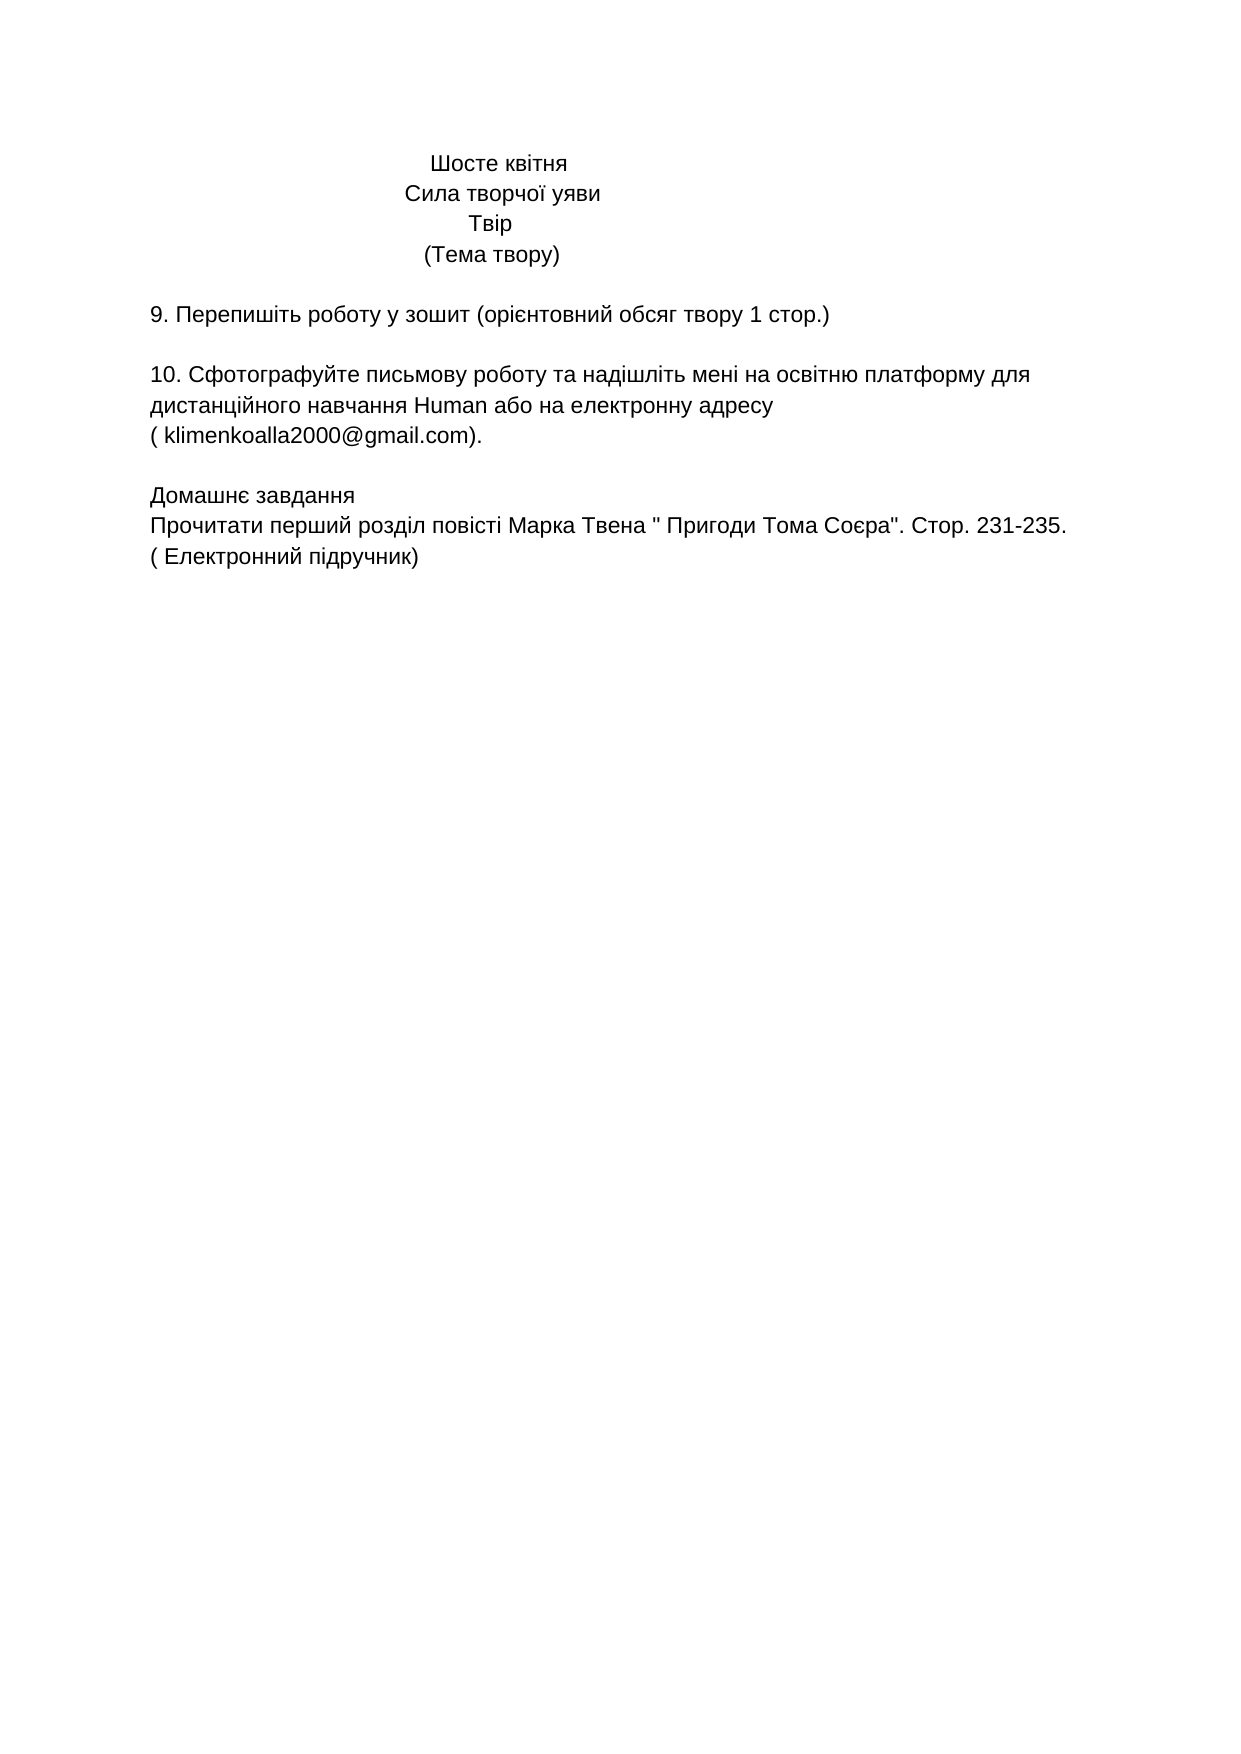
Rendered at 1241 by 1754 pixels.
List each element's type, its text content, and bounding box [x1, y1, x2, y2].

text (Тема твору) [150, 241, 1090, 267]
text Сила творчої уяви [150, 180, 1090, 207]
text Домашнє завдання [150, 482, 1090, 509]
text 9. Перепишіть роботу у зошит (орієнтовний обсяг твору 1 стор.) [150, 301, 1090, 327]
text Твір [150, 210, 1090, 237]
text Прочитати перший розділ повісті Марка Твена " Пригоди Тома Соєра". Стор. 231-235.( Електронний підручник) [150, 512, 1090, 569]
text Шосте квітня [150, 150, 1090, 176]
text 10. Сфотографуйте письмову роботу та надішліть мені на освітню платформу для дистанційного навчання Human або на електронну адресу ( klimenkoalla2000@gmail.com). [150, 361, 1090, 448]
